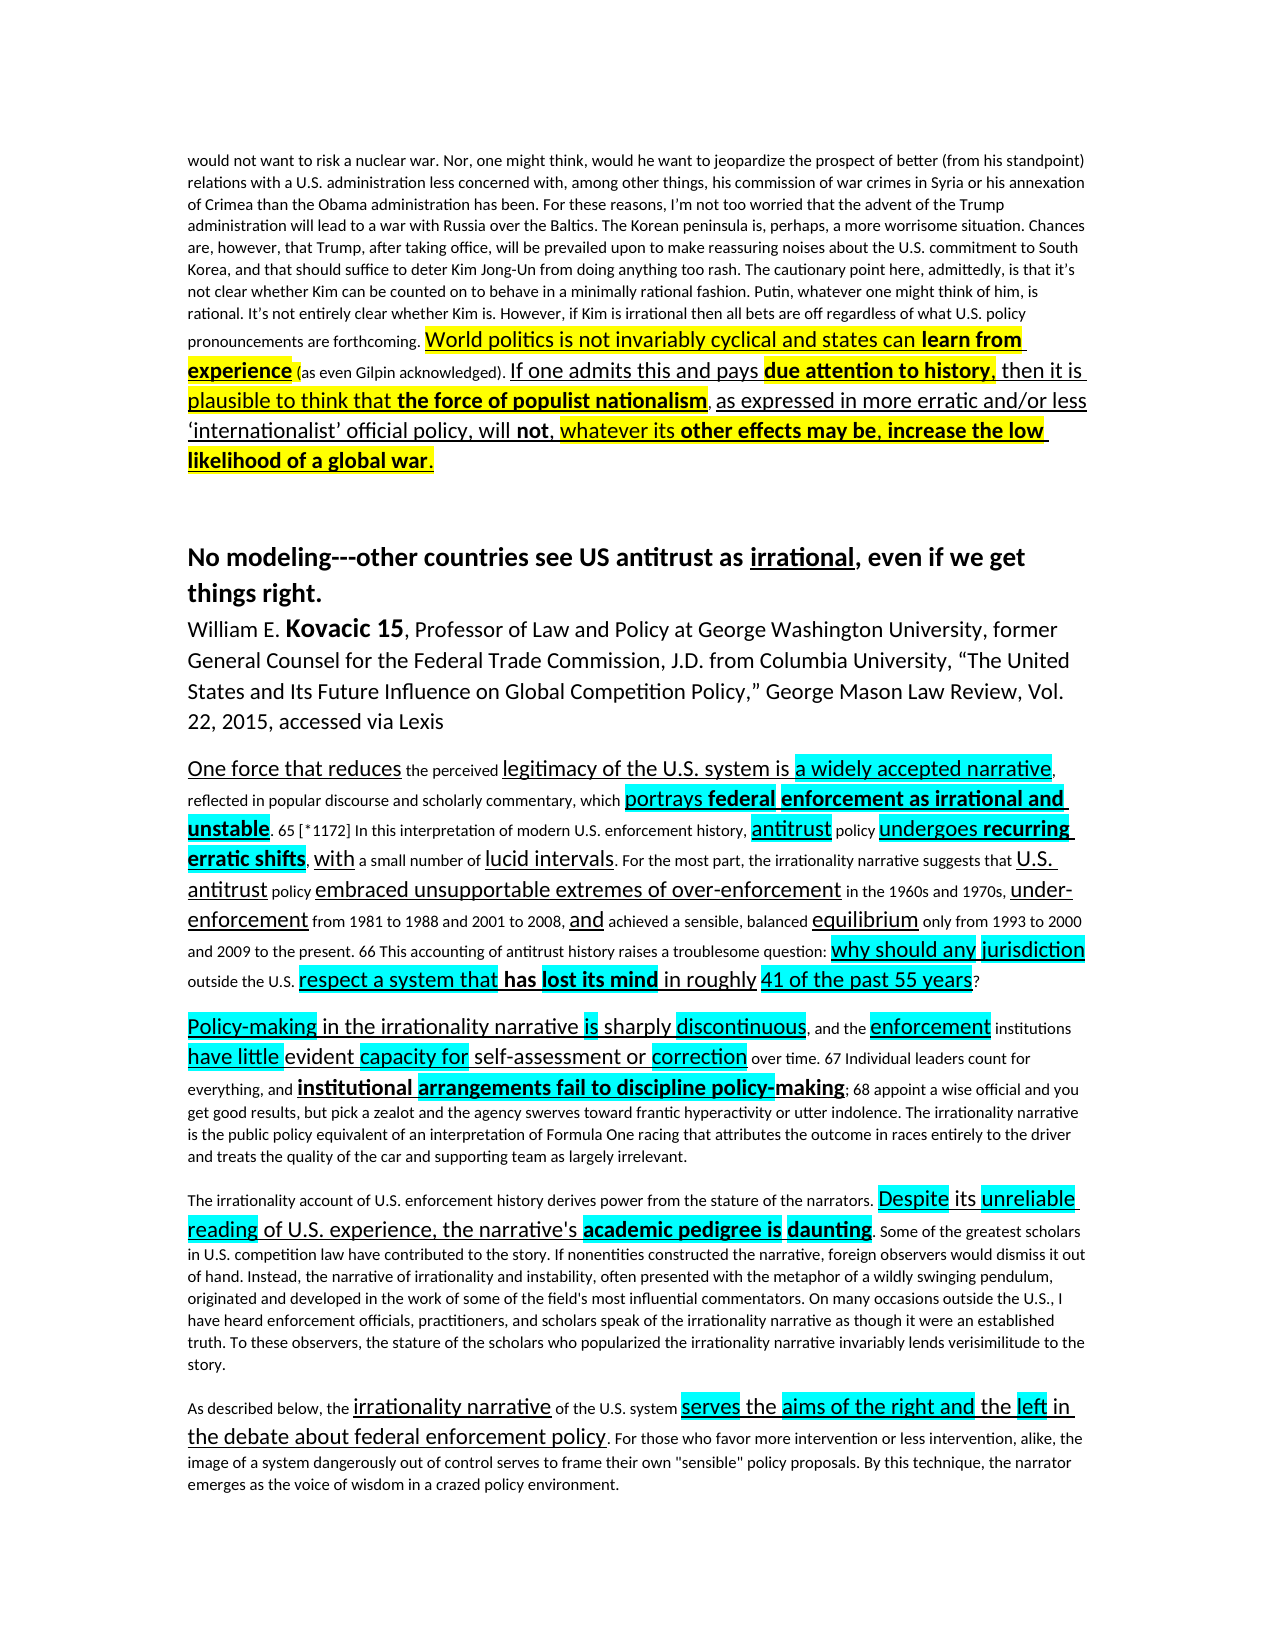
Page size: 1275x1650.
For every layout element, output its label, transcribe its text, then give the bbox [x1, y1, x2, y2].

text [187, 150, 1087, 474]
subtitle No modeling---other countries see US antitrust as irrational, even if we get things right. [187, 540, 1087, 609]
text William E. Kovacic 15, Professor of Law and Policy at George Washington University, former General Counsel for the Federal Trade Commission, J.D. from Columbia University, “The United States and Its Future Influence on Global Competition Policy,” George Mason Law Review, Vol. 22, 2015, accessed via Lexis [187, 611, 1087, 735]
text The irrationality account of U.S. enforcement history derives power from the stature of the narrators. Despite its unreliable reading of U.S. experience, the narrative's academic pedigree is daunting. Some of the greatest scholars in U.S. competition law have contributed to the story. If nonentities constructed the narrative, foreign observers would dismiss it out of hand. Instead, the narrative of irrationality and instability, often presented with the metaphor of a wildly swinging pendulum, originated and developed in the work of some of the field's most influential commentators. On many occasions outside the U.S., I have heard enforcement officials, practitioners, and scholars speak of the irrationality narrative as though it were an established truth. To these observers, the stature of the scholars who popularized the irrationality narrative invariably lends verisimilitude to the story. [187, 1184, 1087, 1374]
text As described below, the irrationality narrative of the U.S. system serves the aims of the right and the left in the debate about federal enforcement policy. For those who favor more intervention or less intervention, alike, the image of a system dangerously out of control serves to frame their own "sensible" policy proposals. By this technique, the narrator emerges as the voice of wisdom in a crazed policy environment. [187, 1392, 1087, 1494]
text Policy-making in the irrationality narrative is sharply discontinuous, and the enforcement institutions have little evident capacity for self-assessment or correction over time. 67 Individual leaders count for everything, and institutional arrangements fail to discipline policy-making; 68 appoint a wise official and you get good results, but pick a zealot and the agency swerves toward frantic hyperactivity or utter indolence. The irrationality narrative is the public policy equivalent of an interpretation of Formula One racing that attributes the outcome in races entirely to the driver and treats the quality of the car and supporting team as largely irrelevant. [187, 1012, 1087, 1166]
text One force that reduces the perceived legitimacy of the U.S. system is a widely accepted narrative, reflected in popular discourse and scholarly commentary, which portrays federal enforcement as irrational and unstable. 65 [*1172] In this interpretation of modern U.S. enforcement history, antitrust policy undergoes recurring erratic shifts, with a small number of lucid intervals. For the most part, the irrationality narrative suggests that U.S. antitrust policy embraced unsupportable extremes of over-enforcement in the 1960s and 1970s, under-enforcement from 1981 to 1988 and 2001 to 2008, and achieved a sensible, balanced equilibrium only from 1993 to 2000 and 2009 to the present. 66 This accounting of antitrust history raises a troublesome question: why should any jurisdiction outside the U.S. respect a system that has lost its mind in roughly 41 of the past 55 years? [187, 754, 1087, 993]
